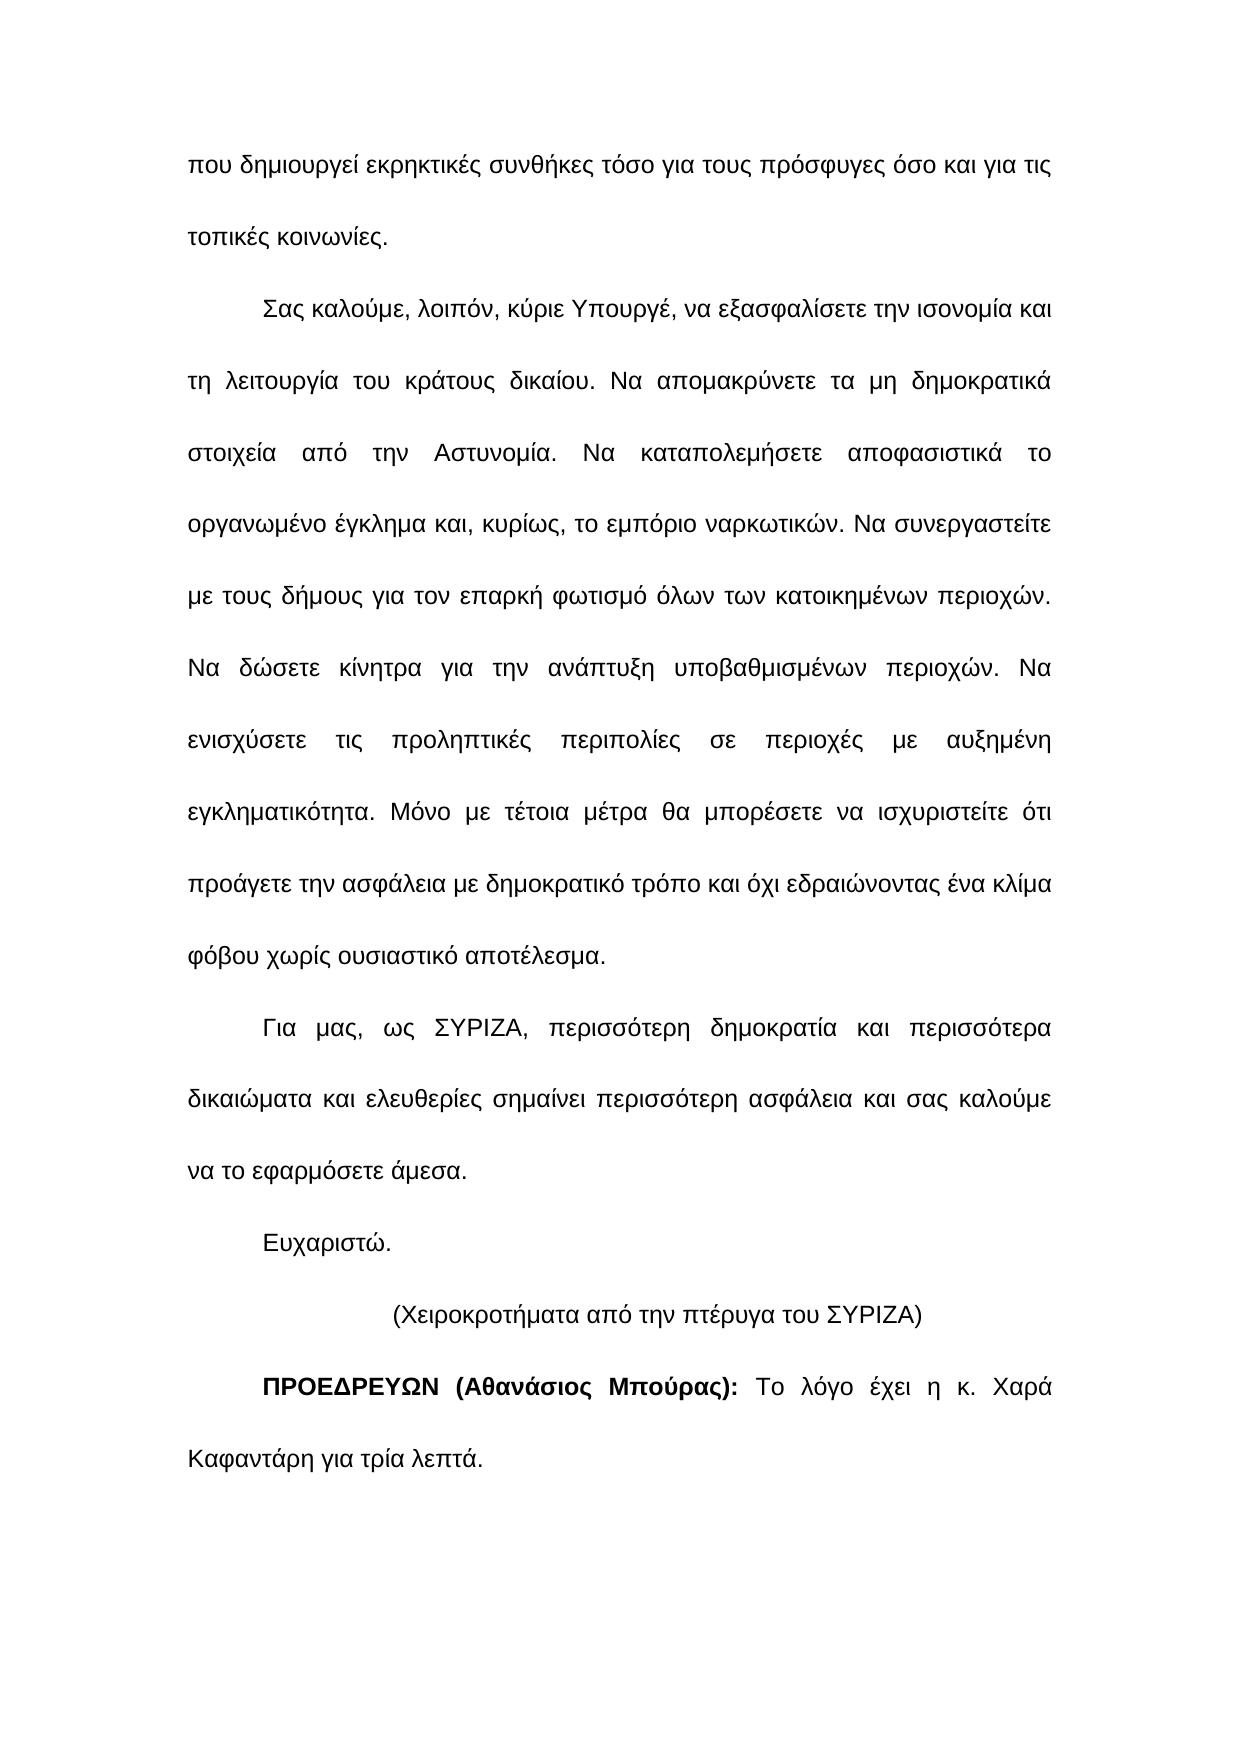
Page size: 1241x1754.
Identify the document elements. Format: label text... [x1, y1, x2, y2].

text (Χειροκροτήματα από την πτέρυγα του ΣΥΡΙΖΑ) [187, 1300, 1053, 1329]
text Για μας, ως ΣΥΡΙΖΑ, περισσότερη δημοκρατία και περισσότερα δικαιώματα και ελευθερίες σημαίνει περισσότερη ασφάλεια και σας καλούμε να το εφαρμόσετε άμεσα. [187, 1012, 1053, 1185]
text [187, 150, 1053, 251]
text ΠΡΟΕΔΡΕΥΩΝ (Αθανάσιος Μπούρας): Το λόγο έχει η κ. Χαρά Καφαντάρη για τρία λεπτά. [187, 1372, 1053, 1472]
text Σας καλούμε, λοιπόν, κύριε Υπουργέ, να εξασφαλίσετε την ισονομία και τη λειτουργία του κράτους δικαίου. Να απομακρύνετε τα μη δημοκρατικά στοιχεία από την Αστυνομία. Να καταπολεμήσετε αποφασιστικά το οργανωμένο έγκλημα και, κυρίως, το εμπόριο ναρκωτικών. Να συνεργαστείτε με τους δήμους για τον επαρκή φωτισμό όλων των κατοικημένων περιοχών. Να δώσετε κίνητρα για την ανάπτυξη υποβαθμισμένων περιοχών. Να ενισχύσετε τις προληπτικές περιπολίες σε περιοχές με αυξημένη εγκληματικότητα. Μόνο με τέτοια μέτρα θα μπορέσετε να ισχυριστείτε ότι προάγετε την ασφάλεια με δημοκρατικό τρόπο και όχι εδραιώνοντας ένα κλίμα φόβου χωρίς ουσιαστικό αποτέλεσμα. [187, 294, 1053, 969]
text Ευχαριστώ. [187, 1228, 1053, 1257]
